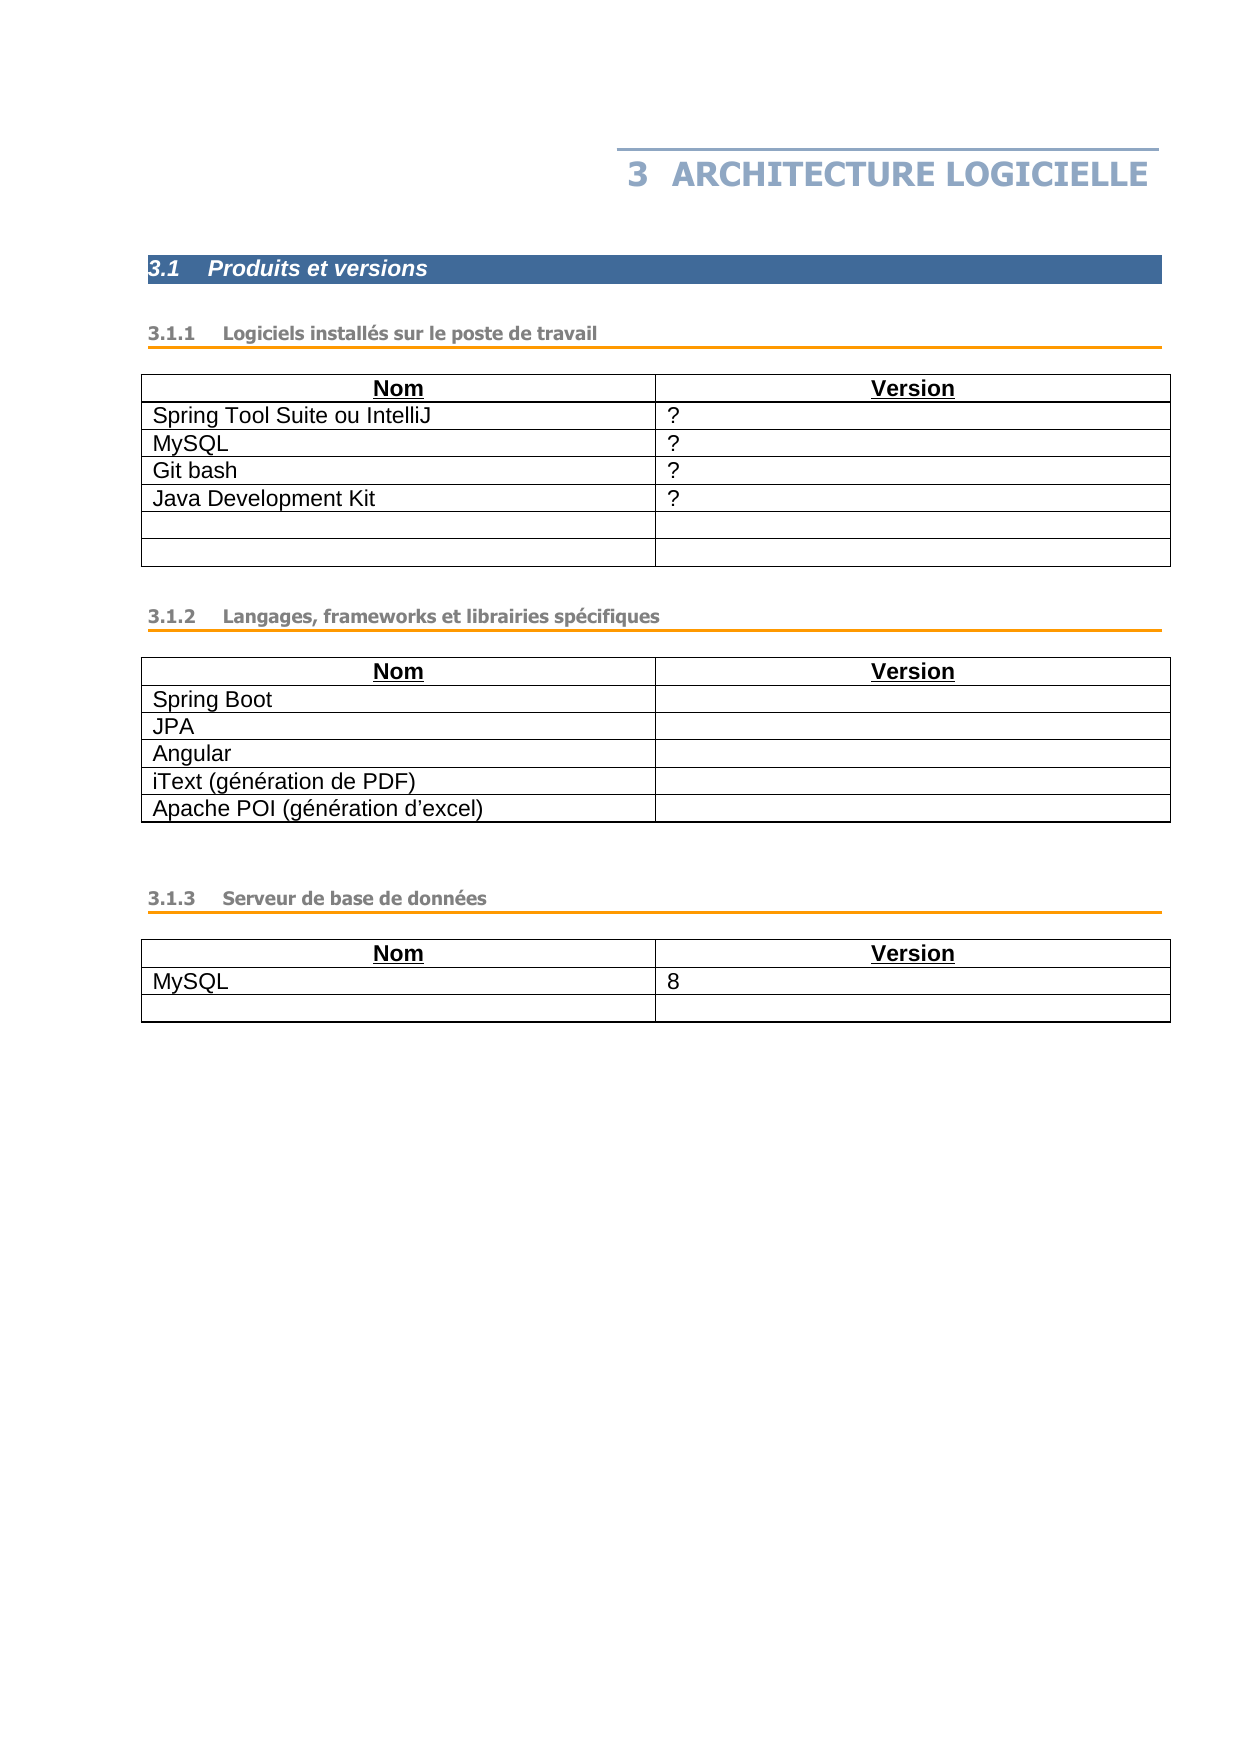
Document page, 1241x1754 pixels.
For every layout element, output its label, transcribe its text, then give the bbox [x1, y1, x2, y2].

table_cell ? [656, 430, 1170, 456]
table_cell [656, 795, 1170, 821]
list Langages, frameworks et librairies spécifiques [148, 604, 1162, 629]
table_cell ? [656, 457, 1170, 483]
table_cell Angular [142, 740, 655, 767]
table_cell Git bash [142, 457, 655, 483]
table_cell [656, 539, 1170, 566]
table_header Nom [142, 375, 655, 401]
list Serveur de base de données [148, 886, 1162, 911]
list ARCHITECTURE LOGICIELLE [617, 151, 1159, 195]
table_cell [142, 512, 655, 538]
table_cell [656, 686, 1170, 712]
table_cell JPA [142, 713, 655, 739]
table_cell 8 [656, 968, 1170, 994]
table_cell Java Development Kit [142, 485, 655, 511]
table_header Version [656, 375, 1170, 401]
table_cell ? [656, 403, 1170, 429]
table_cell Apache POI (génération d’excel) [142, 795, 655, 821]
table_cell MySQL [142, 430, 655, 456]
table_header Nom [142, 940, 655, 967]
table_cell [142, 995, 655, 1021]
table_header Nom [142, 658, 655, 684]
table_cell [656, 713, 1170, 739]
table_cell iText (génération de PDF) [142, 768, 655, 794]
table_cell Spring Tool Suite ou IntelliJ [142, 403, 655, 429]
table_cell [656, 995, 1170, 1021]
table_header Version [656, 940, 1170, 967]
list Logiciels installés sur le poste de travail [148, 321, 1162, 346]
table_cell [656, 768, 1170, 794]
list Produits et versions [148, 255, 1162, 284]
table_cell ? [656, 485, 1170, 511]
table_cell [656, 512, 1170, 538]
table_cell [142, 539, 655, 566]
table_cell MySQL [142, 968, 655, 994]
table_header Version [656, 658, 1170, 684]
table_cell [656, 740, 1170, 767]
table_cell Spring Boot [142, 686, 655, 712]
